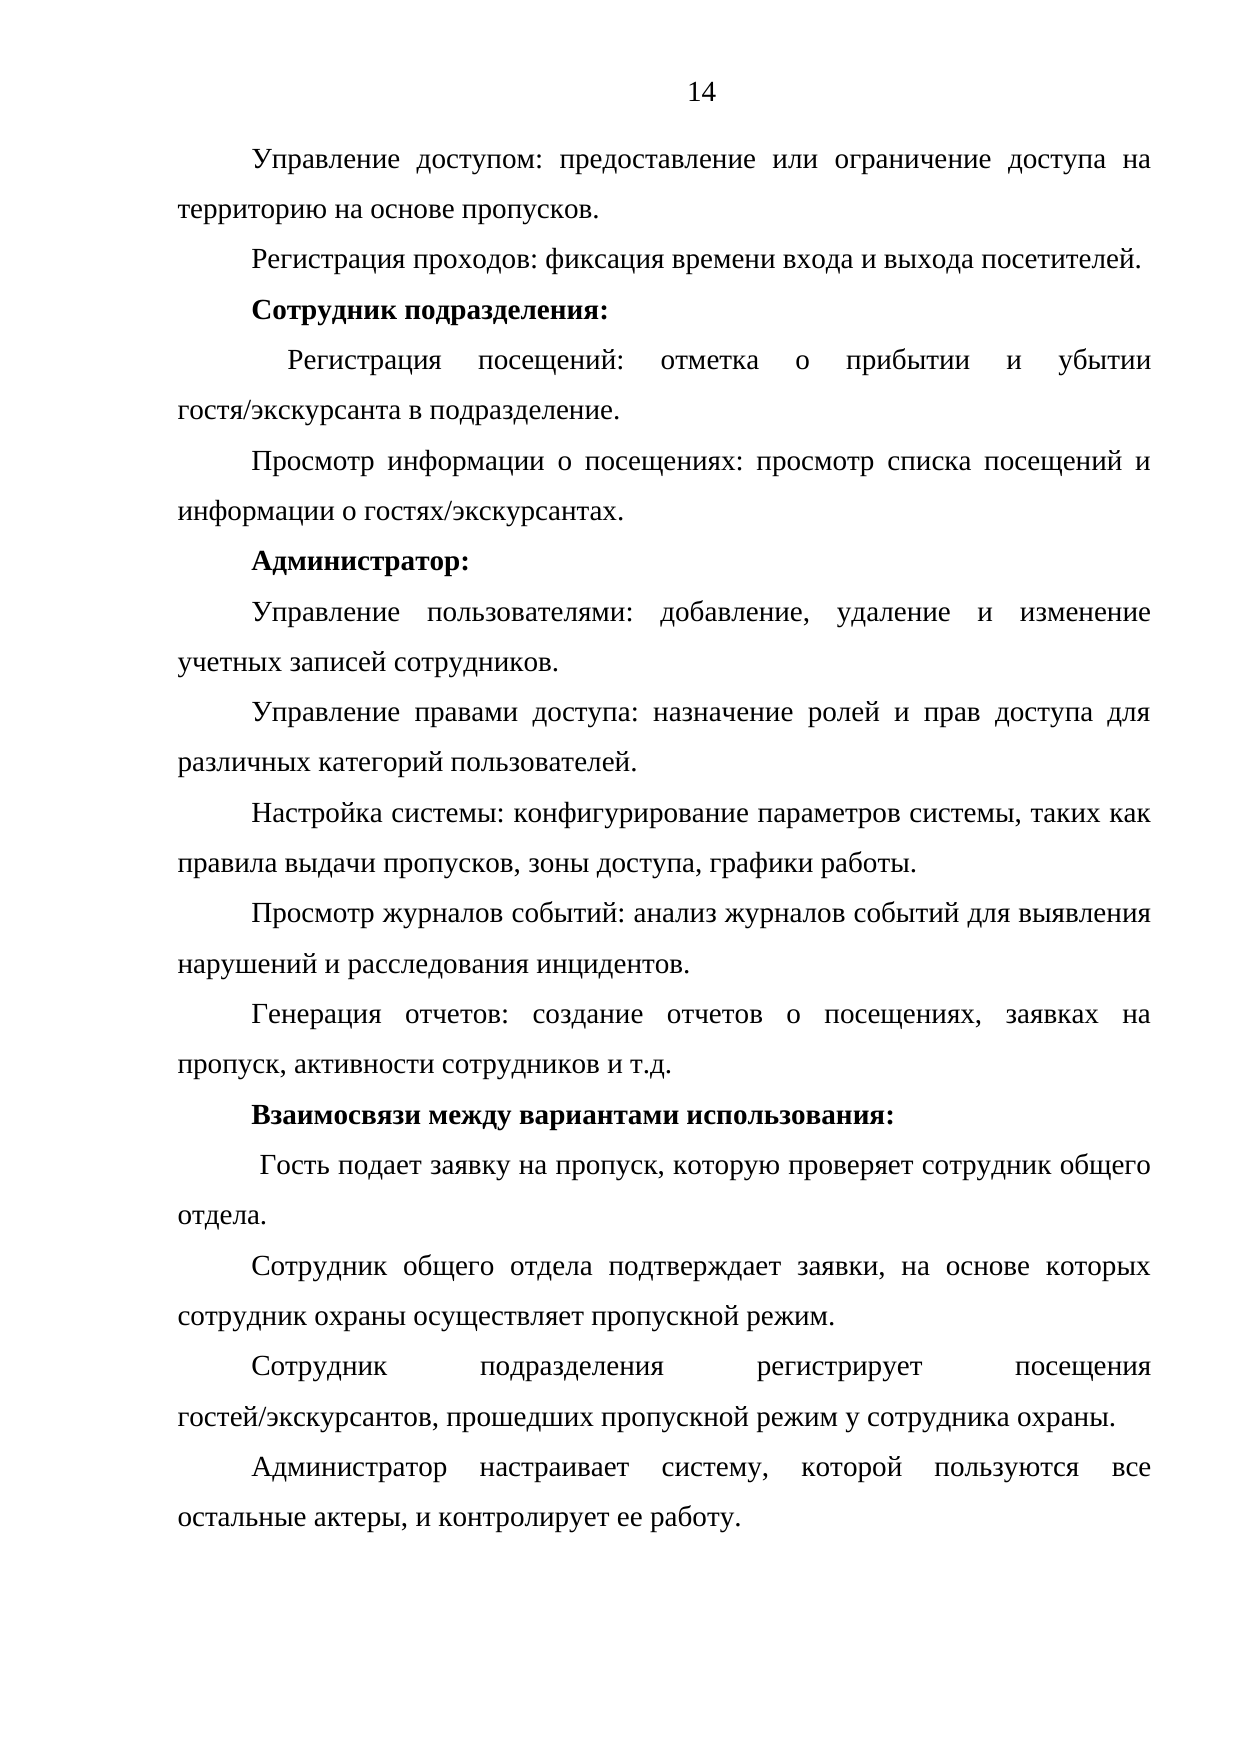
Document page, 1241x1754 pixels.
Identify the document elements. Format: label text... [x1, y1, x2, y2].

text Просмотр журналов событий: анализ журналов событий для выявления нарушений и расследования инцидентов. [177, 896, 1152, 979]
text Управление доступом: предоставление или ограничение доступа на территорию на основе пропусков. [177, 141, 1152, 225]
text Гость подает заявку на пропуск, которую проверяет сотрудник общего отдела. [177, 1147, 1152, 1231]
text Сотрудник подразделения: [177, 292, 1152, 325]
text Регистрация посещений: отметка о прибытии и убытии гостя/экскурсанта в подразделение. [177, 342, 1152, 426]
text Генерация отчетов: создание отчетов о посещениях, заявках на пропуск, активности сотрудников и т.д. [177, 996, 1152, 1080]
text Управление правами доступа: назначение ролей и прав доступа для различных категорий пользователей. [177, 694, 1152, 778]
text Управление пользователями: добавление, удаление и изменение учетных записей сотрудников. [177, 594, 1152, 677]
text Администратор: [177, 543, 1152, 577]
text Регистрация проходов: фиксация времени входа и выхода посетителей. [177, 241, 1152, 275]
text Сотрудник общего отдела подтверждает заявки, на основе которых сотрудник охраны осуществляет пропускной режим. [177, 1248, 1152, 1332]
text Взаимосвязи между вариантами использования: [177, 1097, 1152, 1130]
text Сотрудник подразделения регистрирует посещения гостей/экскурсантов, прошедших пропускной режим у сотрудника охраны. [177, 1348, 1152, 1432]
text Просмотр информации о посещениях: просмотр списка посещений и информации о гостях/экскурсантах. [177, 443, 1152, 527]
text Настройка системы: конфигурирование параметров системы, таких как правила выдачи пропусков, зоны доступа, графики работы. [177, 795, 1152, 879]
text Администратор настраивает систему, которой пользуются все остальные актеры, и контролирует ее работу. [177, 1449, 1152, 1533]
